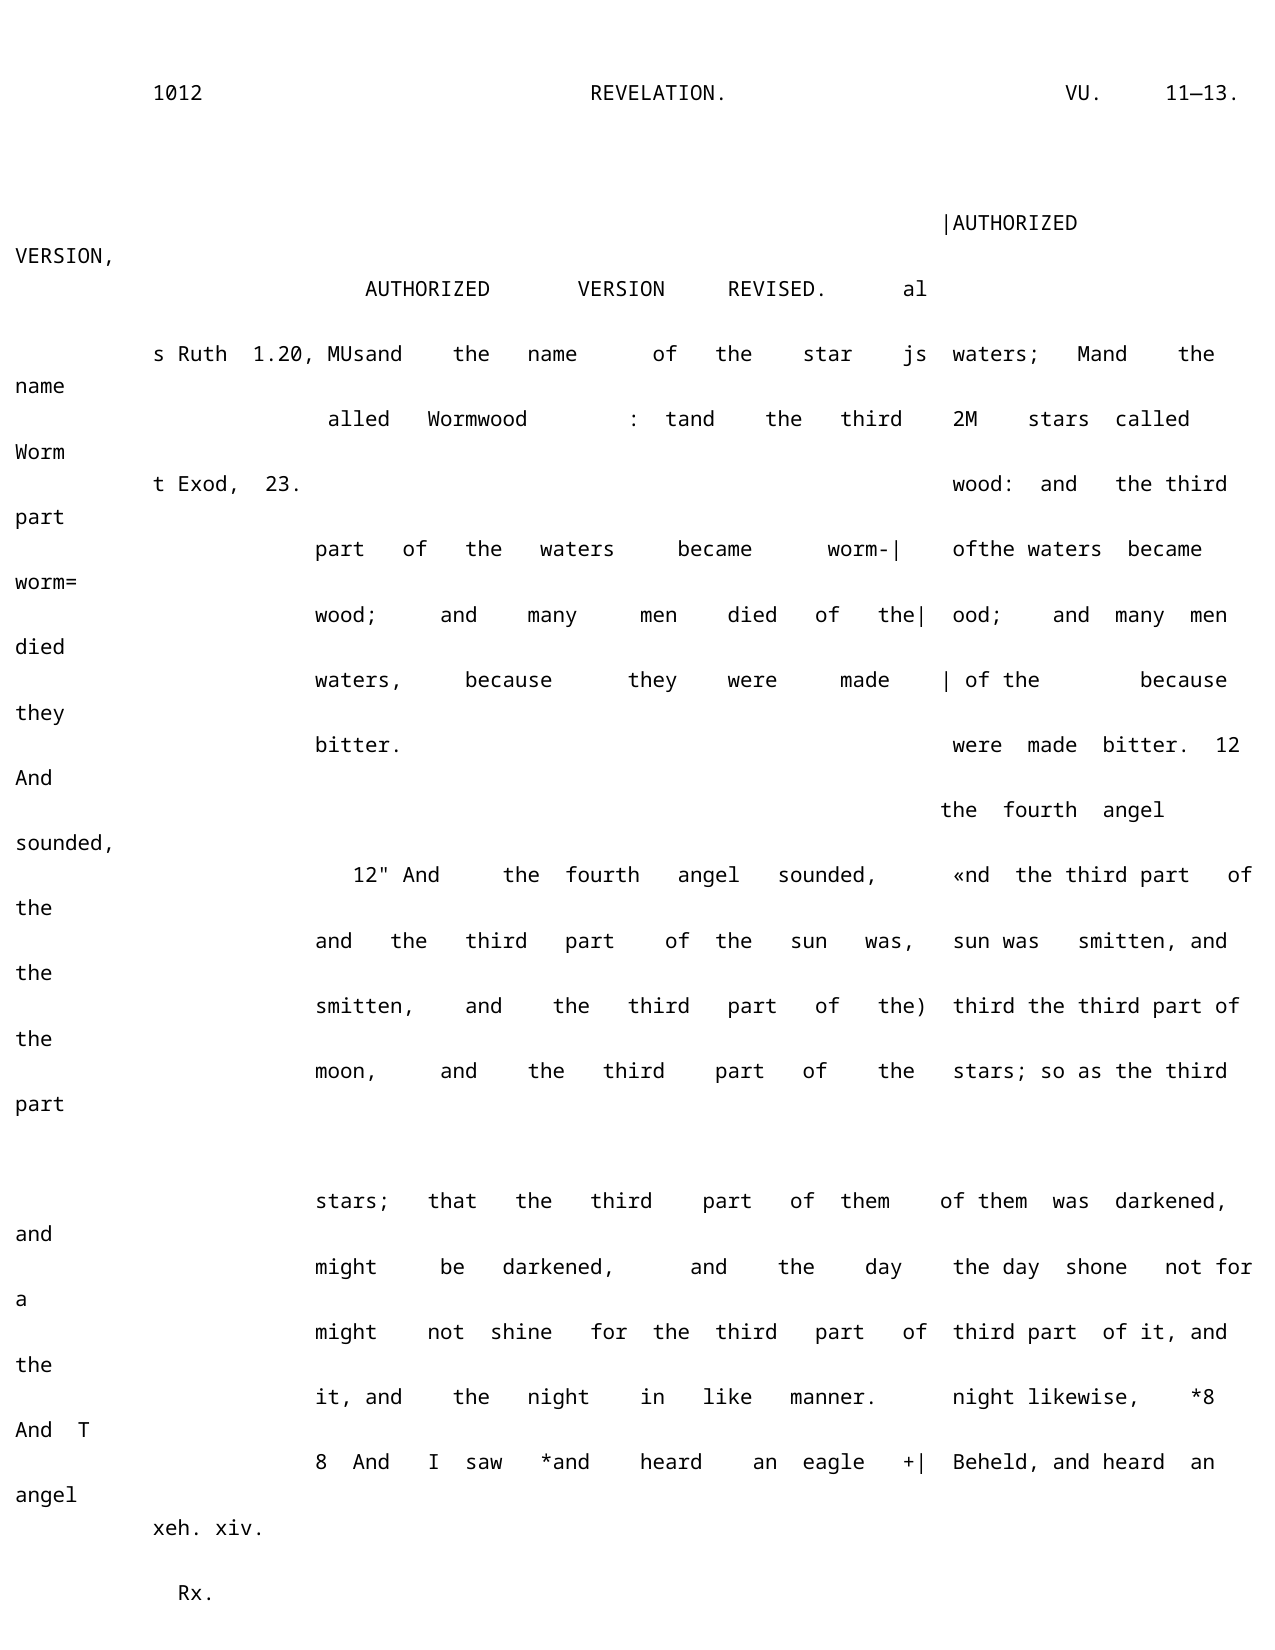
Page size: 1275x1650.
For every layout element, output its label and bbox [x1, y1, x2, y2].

text [15, 15, 1260, 1606]
